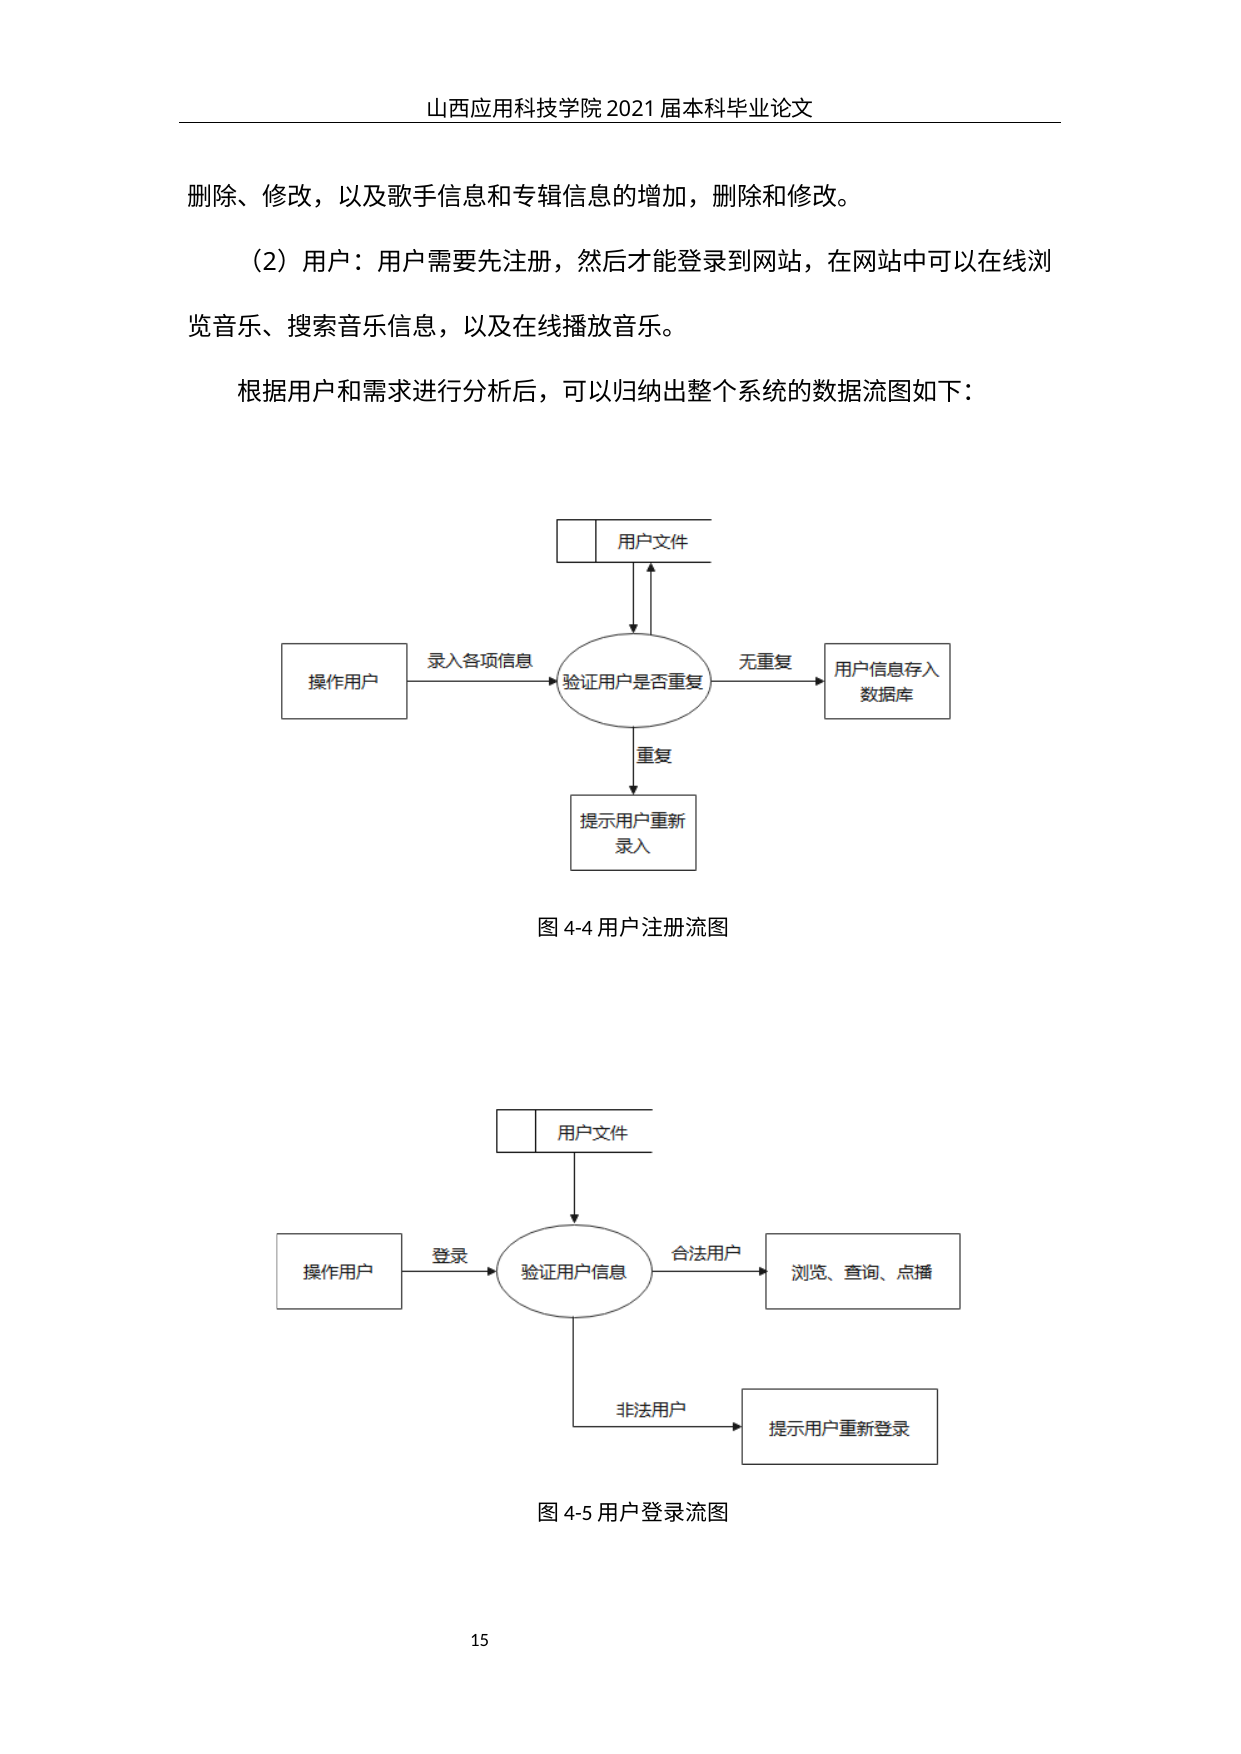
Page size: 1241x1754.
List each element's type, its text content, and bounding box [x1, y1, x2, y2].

text 根据用户和需求进行分析后，可以归纳出整个系统的数据流图如下： [187, 357, 1053, 422]
text 图4-4 用户注册流图 [187, 909, 1053, 942]
picture [276, 1108, 962, 1465]
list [187, 162, 1053, 227]
picture [280, 518, 952, 871]
list （2）用户：用户需要先注册，然后才能登录到网站，在网站中可以在线浏览音乐、搜索音乐信息，以及在线播放音乐。 [187, 227, 1053, 357]
text 图4-5 用户登录流图 [187, 1494, 1053, 1527]
